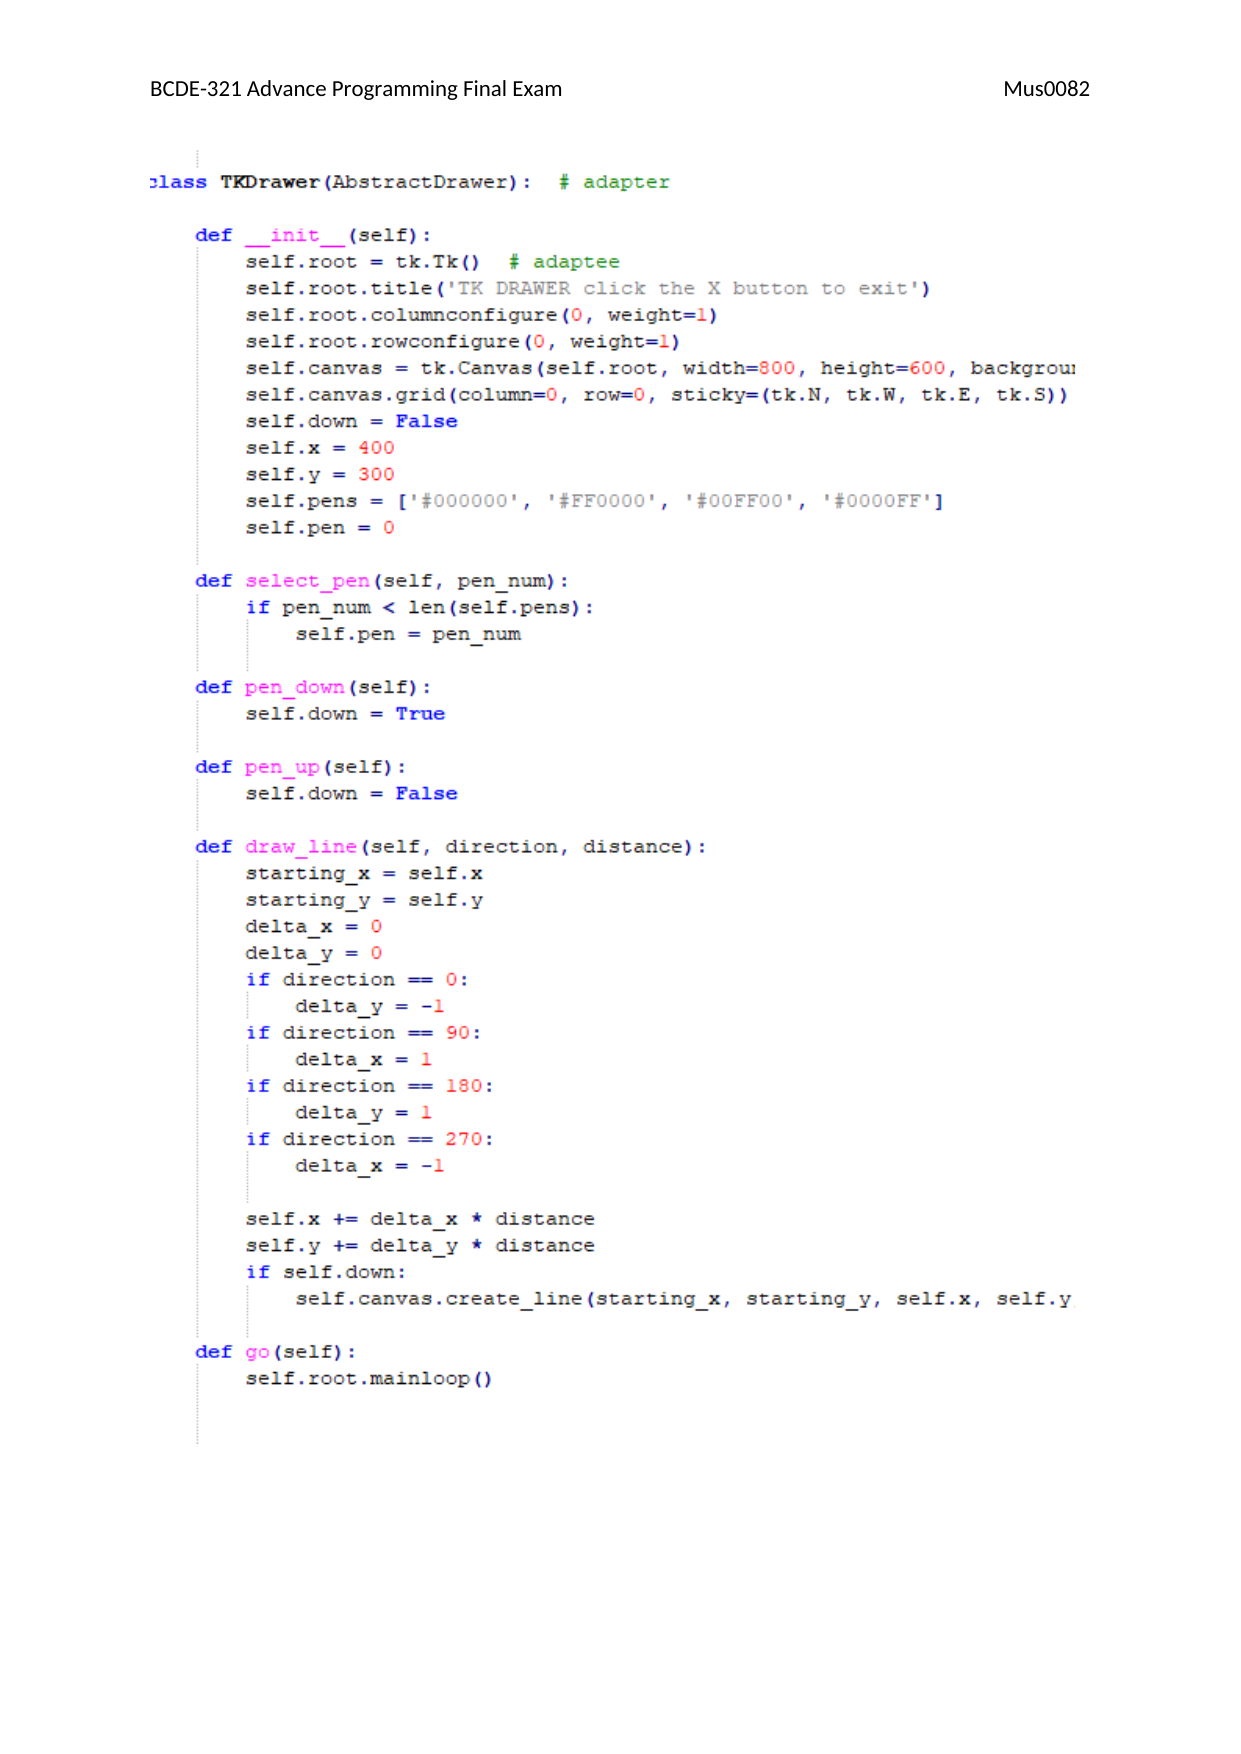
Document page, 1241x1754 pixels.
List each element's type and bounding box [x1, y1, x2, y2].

picture [150, 150, 1075, 1444]
